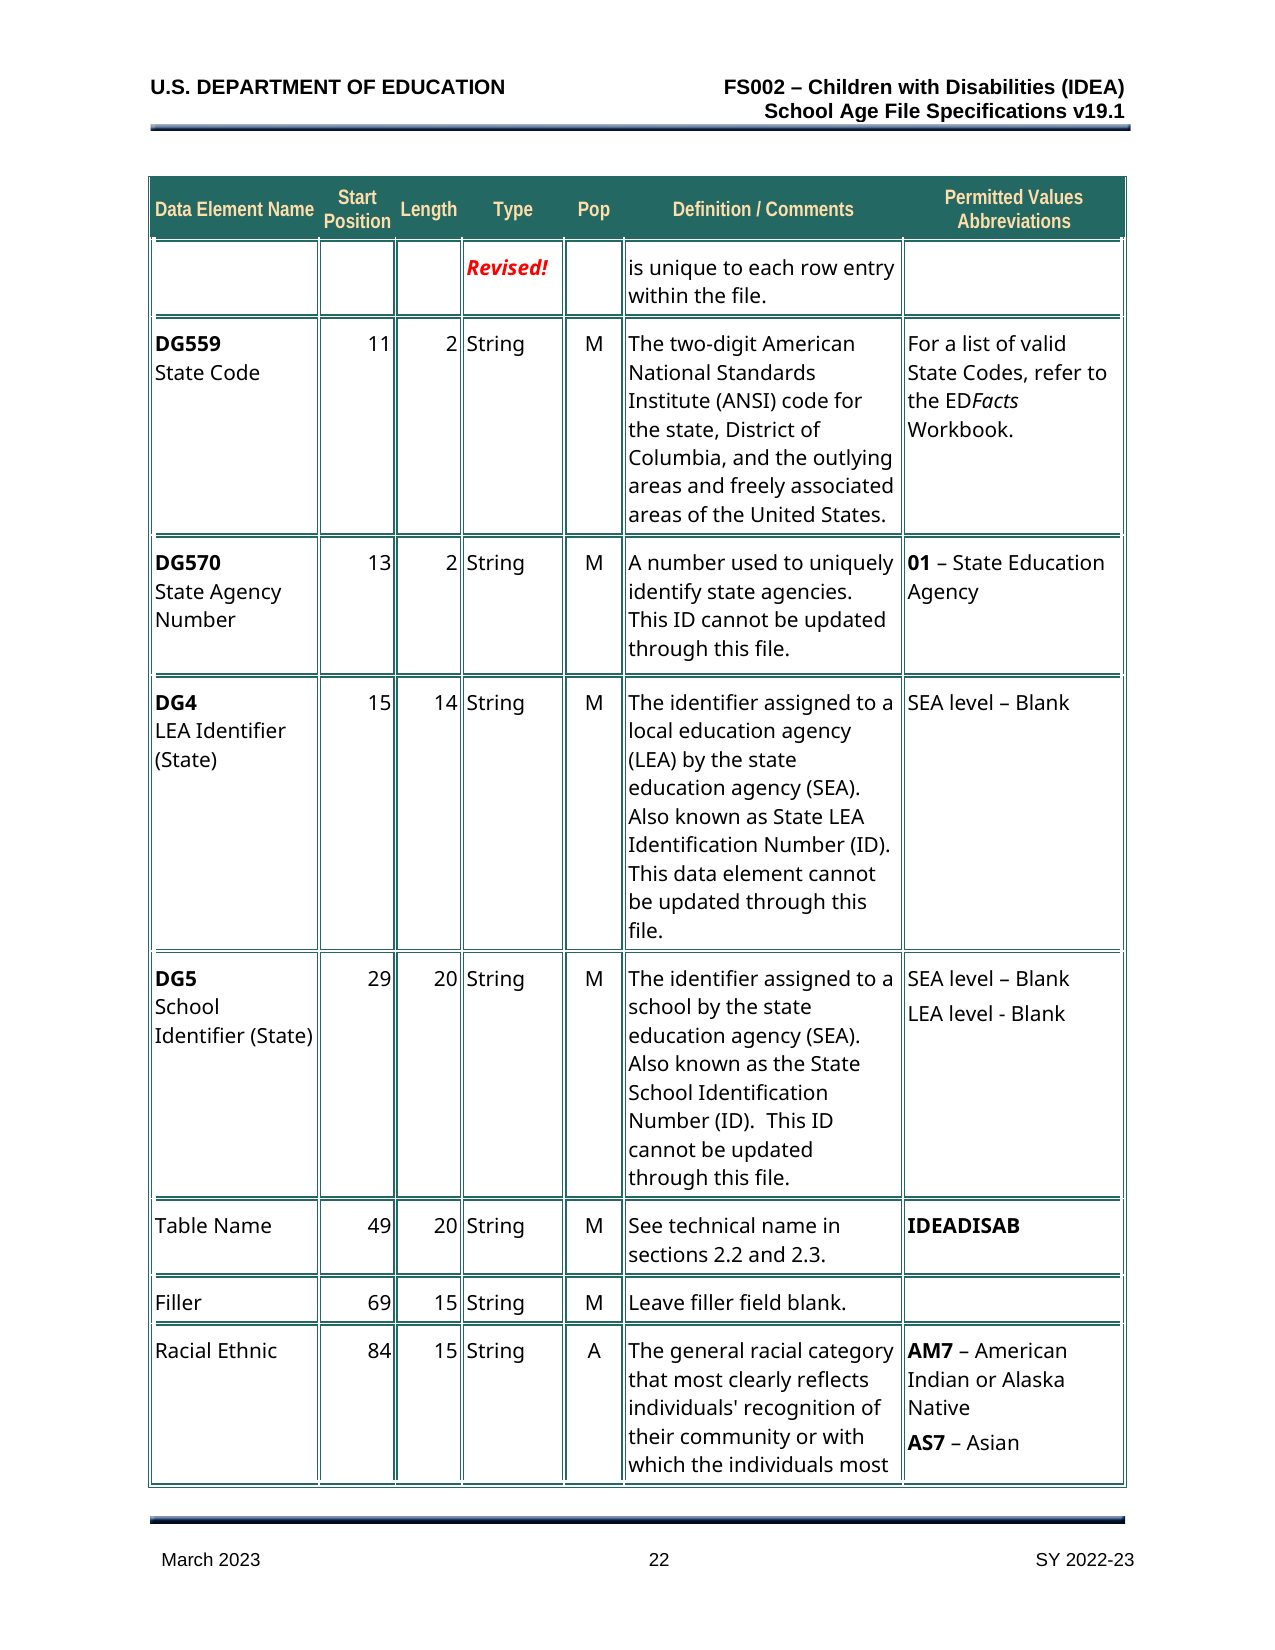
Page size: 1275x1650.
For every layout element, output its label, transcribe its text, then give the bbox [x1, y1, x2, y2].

table_cell File Record Number [150, 237, 319, 314]
table_cell The identifier assigned to a school by the state education agency (SEA). Also known as the State School Identification Number (ID). This ID cannot be updated through this file. [626, 953, 901, 1196]
table_cell Leave filler field blank. [626, 1278, 901, 1321]
table_cell 69 [321, 1278, 393, 1321]
table_header Pop [564, 177, 624, 237]
table_cell M [567, 242, 621, 314]
table_cell See technical name in sections 2.2 and 2.3. [626, 1201, 901, 1273]
table_cell The general racial category that most clearly reflects individuals' recognition of their community or with which the individuals most identify. [624, 1321, 903, 1483]
table_cell 10 [398, 242, 460, 314]
table_cell SEA level – Blank LEA level - Blank [903, 949, 1125, 1196]
table_cell 2 [398, 319, 460, 533]
table_cell 15 [321, 678, 393, 949]
table_cell 20 [398, 953, 460, 1196]
table_cell M [567, 538, 621, 673]
table_cell M [567, 1278, 621, 1321]
table_cell String [464, 538, 562, 673]
table_cell SEA level – Blank [903, 673, 1125, 949]
table_cell IDEADISAB [903, 1196, 1125, 1273]
table_cell M [567, 678, 621, 949]
table_header Start Position [319, 177, 396, 237]
table_cell M [567, 319, 621, 533]
table_cell Integer Revised! [464, 242, 562, 314]
table_cell 01 – State Education Agency [903, 533, 1125, 673]
table_cell String [464, 1201, 562, 1273]
table_cell 15 [396, 1321, 462, 1483]
table_cell String [462, 1321, 564, 1483]
table_cell Racial Ethnic [150, 1321, 319, 1483]
table_cell A number used to uniquely identify state agencies. This ID cannot be updated through this file. [626, 538, 901, 673]
table_cell 49 [321, 1201, 393, 1273]
picture [150, 1516, 1125, 1524]
table_header Length [396, 177, 462, 237]
table_cell M [567, 1201, 621, 1273]
table_cell 11 [321, 319, 393, 533]
table_cell String [464, 1278, 562, 1321]
table_cell The identifier assigned to a local education agency (LEA) by the state education agency (SEA). Also known as State LEA Identification Number (ID). This data element cannot be updated through this file. [626, 678, 901, 949]
picture [150, 122, 1138, 131]
table_cell DG4 LEA Identifier (State) [150, 673, 319, 949]
table_cell DG5 School Identifier (State) [150, 949, 319, 1196]
table_cell Table Name [150, 1196, 319, 1273]
table_cell The two-digit American National Standards Institute (ANSI) code for the state, District of Columbia, and the outlying areas and freely associated areas of the United States. [626, 319, 901, 533]
table_cell 84 [319, 1321, 396, 1483]
table_cell 1 [321, 242, 393, 314]
table_header Permitted Values Abbreviations [903, 180, 1123, 237]
table_cell 20 [398, 1201, 460, 1273]
table_cell 2 [398, 538, 460, 673]
table_header Definition / Comments [624, 177, 903, 237]
table_header Type [462, 177, 564, 237]
table_cell [903, 237, 1125, 314]
table_cell DG559 State Code [150, 314, 319, 533]
table_cell DG570 State Agency Number [150, 533, 319, 673]
table_cell For a list of valid State Codes, refer to the EDFacts Workbook. [903, 314, 1125, 533]
table_cell String [464, 953, 562, 1196]
table_cell 14 [398, 678, 460, 949]
table_cell 13 [321, 538, 393, 673]
table_cell String [464, 678, 562, 949]
table_cell 15 [398, 1278, 460, 1321]
table_header Data Element Name [150, 177, 319, 237]
table_cell 29 [321, 953, 393, 1196]
table_cell Filler [150, 1273, 319, 1321]
table_cell String [464, 319, 562, 533]
table_cell M [567, 953, 621, 1196]
table_cell A [564, 1321, 624, 1483]
table_cell A sequential number assigned by the State that is unique to each row entry within the file. [626, 242, 901, 314]
table_cell [903, 1273, 1125, 1321]
